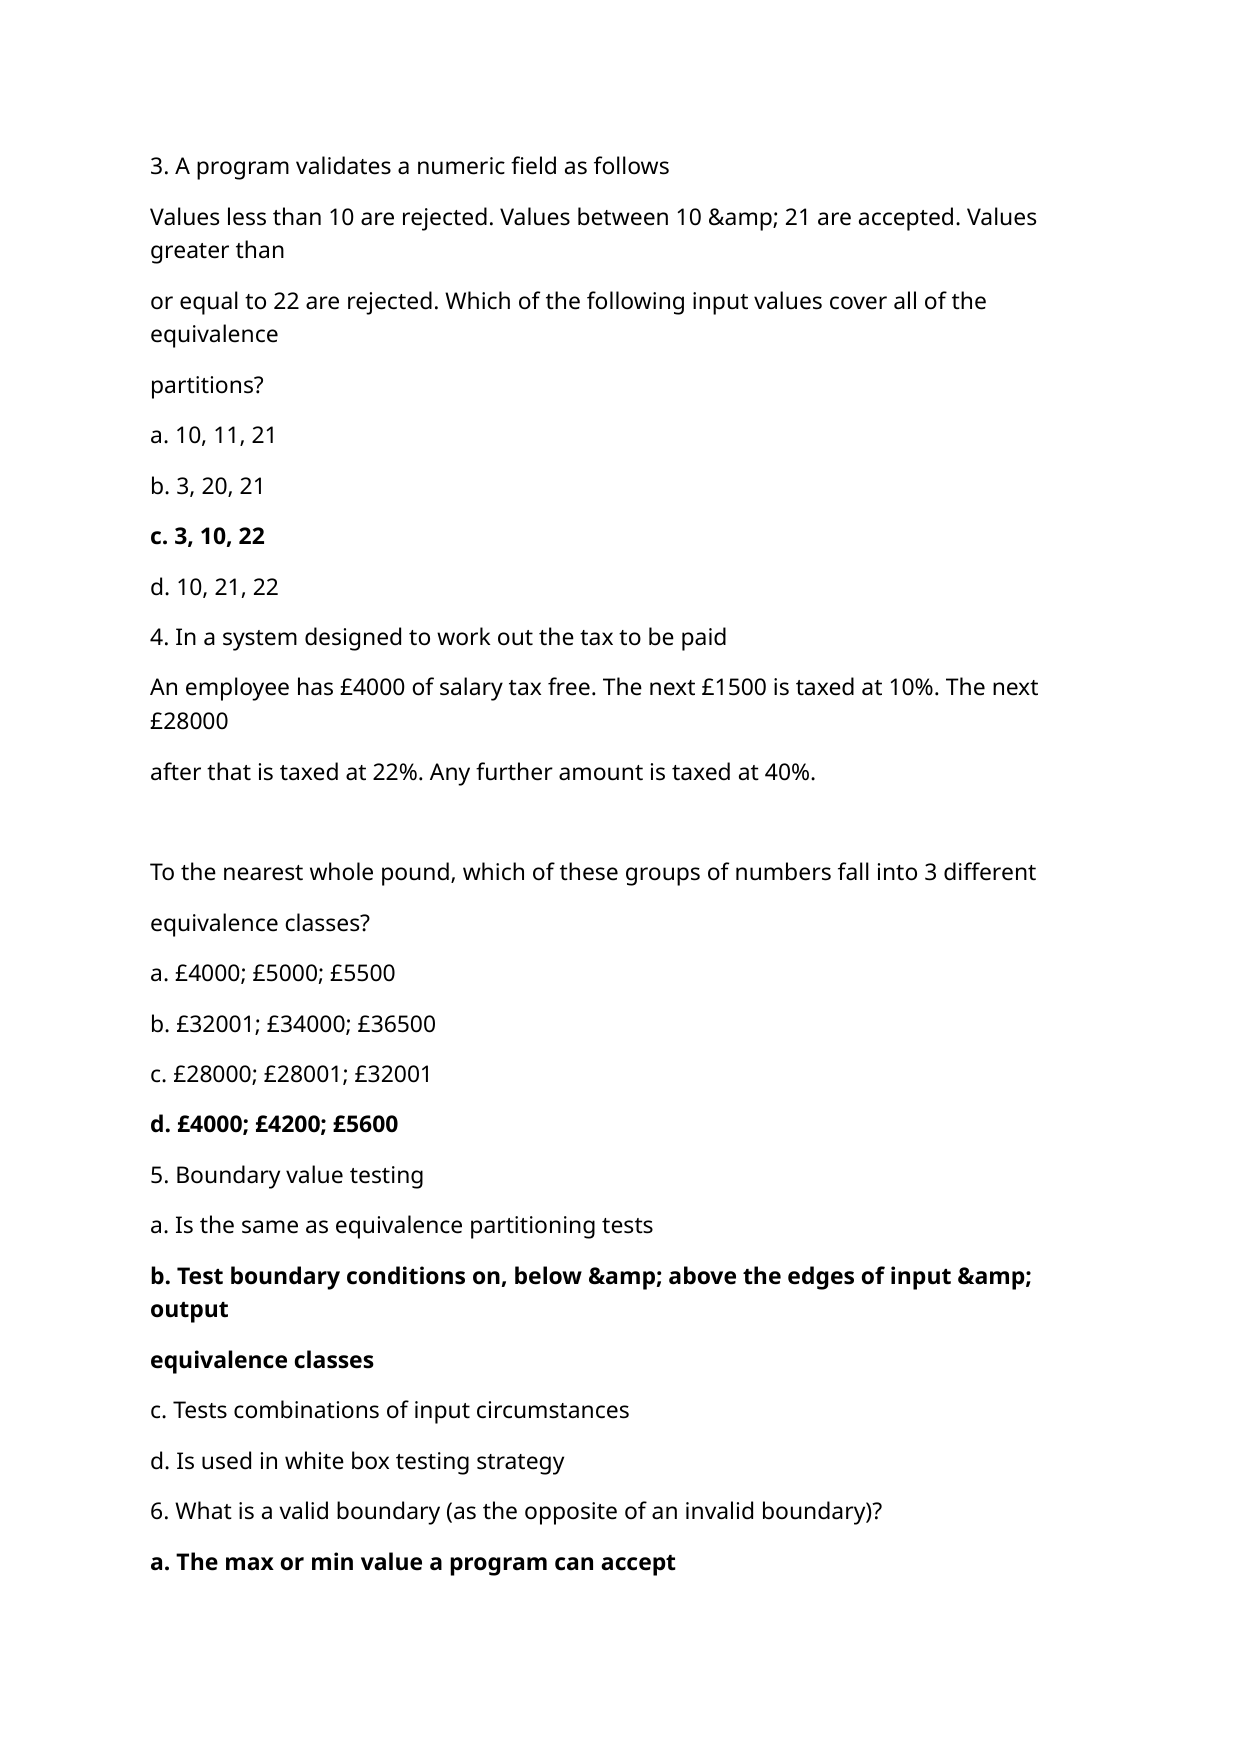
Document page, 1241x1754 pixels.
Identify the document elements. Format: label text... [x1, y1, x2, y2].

text d. 10, 21, 22 [150, 570, 1090, 602]
text a. £4000; £5000; £5500 [150, 957, 1090, 988]
text b. 3, 20, 21 [150, 469, 1090, 501]
text equivalence classes? [150, 907, 1090, 938]
text To the nearest whole pound, which of these groups of numbers fall into 3 different [150, 856, 1090, 887]
text a. 10, 11, 21 [150, 419, 1090, 450]
text 4. In a system designed to work out the tax to be paid [150, 621, 1090, 652]
text Values less than 10 are rejected. Values between 10 &amp; 21 are accepted. Values greater than [150, 200, 1090, 265]
text c. £28000; £28001; £32001 [150, 1058, 1090, 1089]
text An employee has £4000 of salary tax free. The next £1500 is taxed at 10%. The next £28000 [150, 671, 1090, 736]
text partitions? [150, 369, 1090, 400]
text equivalence classes [150, 1344, 1090, 1375]
text c. 3, 10, 22 [150, 520, 1090, 551]
text 6. What is a valid boundary (as the opposite of an invalid boundary)? [150, 1495, 1090, 1526]
text 3. A program validates a numeric field as follows [150, 150, 1090, 181]
text after that is taxed at 22%. Any further amount is taxed at 40%. [150, 755, 1090, 787]
text d. £4000; £4200; £5600 [150, 1108, 1090, 1139]
text c. Tests combinations of input circumstances [150, 1394, 1090, 1425]
text b. Test boundary conditions on, below &amp; above the edges of input &amp; output [150, 1259, 1090, 1324]
text b. £32001; £34000; £36500 [150, 1007, 1090, 1039]
text a. Is the same as equivalence partitioning tests [150, 1209, 1090, 1240]
text or equal to 22 are rejected. Which of the following input values cover all of the equivalence [150, 284, 1090, 349]
text a. The max or min value a program can accept [150, 1545, 1090, 1577]
text 5. Boundary value testing [150, 1159, 1090, 1190]
text d. Is used in white box testing strategy [150, 1444, 1090, 1476]
